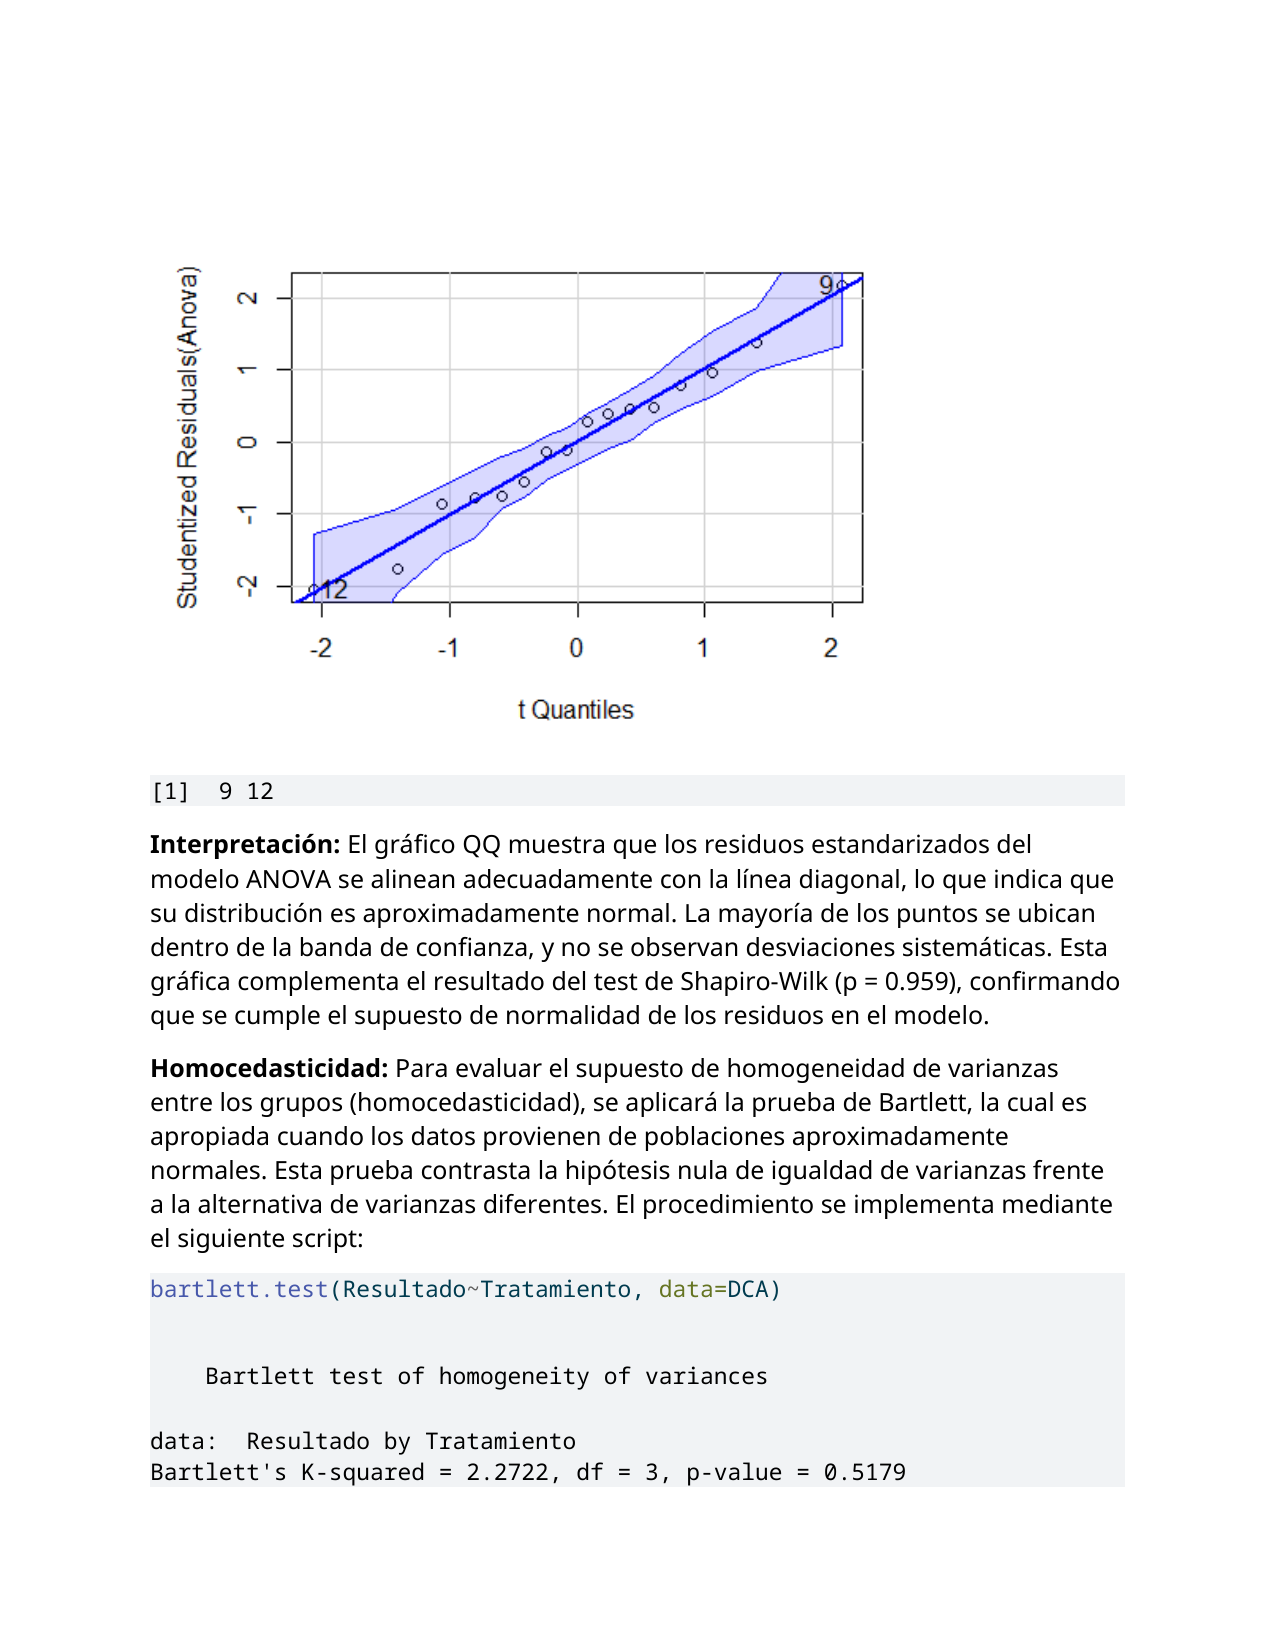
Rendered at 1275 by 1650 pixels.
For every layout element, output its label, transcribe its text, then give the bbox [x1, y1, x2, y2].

text Bartlett test of homogeneity of variances data: Resultado by Tratamiento Bartlett's K-squared = 2.2722, df = 3, p-value = 0.5179 [150, 1326, 1125, 1487]
text Interpretación: El gráfico QQ muestra que los residuos estandarizados del modelo ANOVA se alinean adecuadamente con la línea diagonal, lo que indica que su distribución es aproximadamente normal. La mayoría de los puntos se ubican dentro de la banda de confianza, y no se observan desviaciones sistemáticas. Esta gráfica complementa el resultado del test de Shapiro-Wilk (p = 0.959), confirmando que se cumple el supuesto de normalidad de los residuos en el modelo. [150, 827, 1125, 1032]
picture [168, 150, 927, 757]
text bartlett.test(Resultado~Tratamiento, data=DCA) [150, 1273, 1125, 1305]
text [1] 9 12 [150, 775, 1125, 806]
